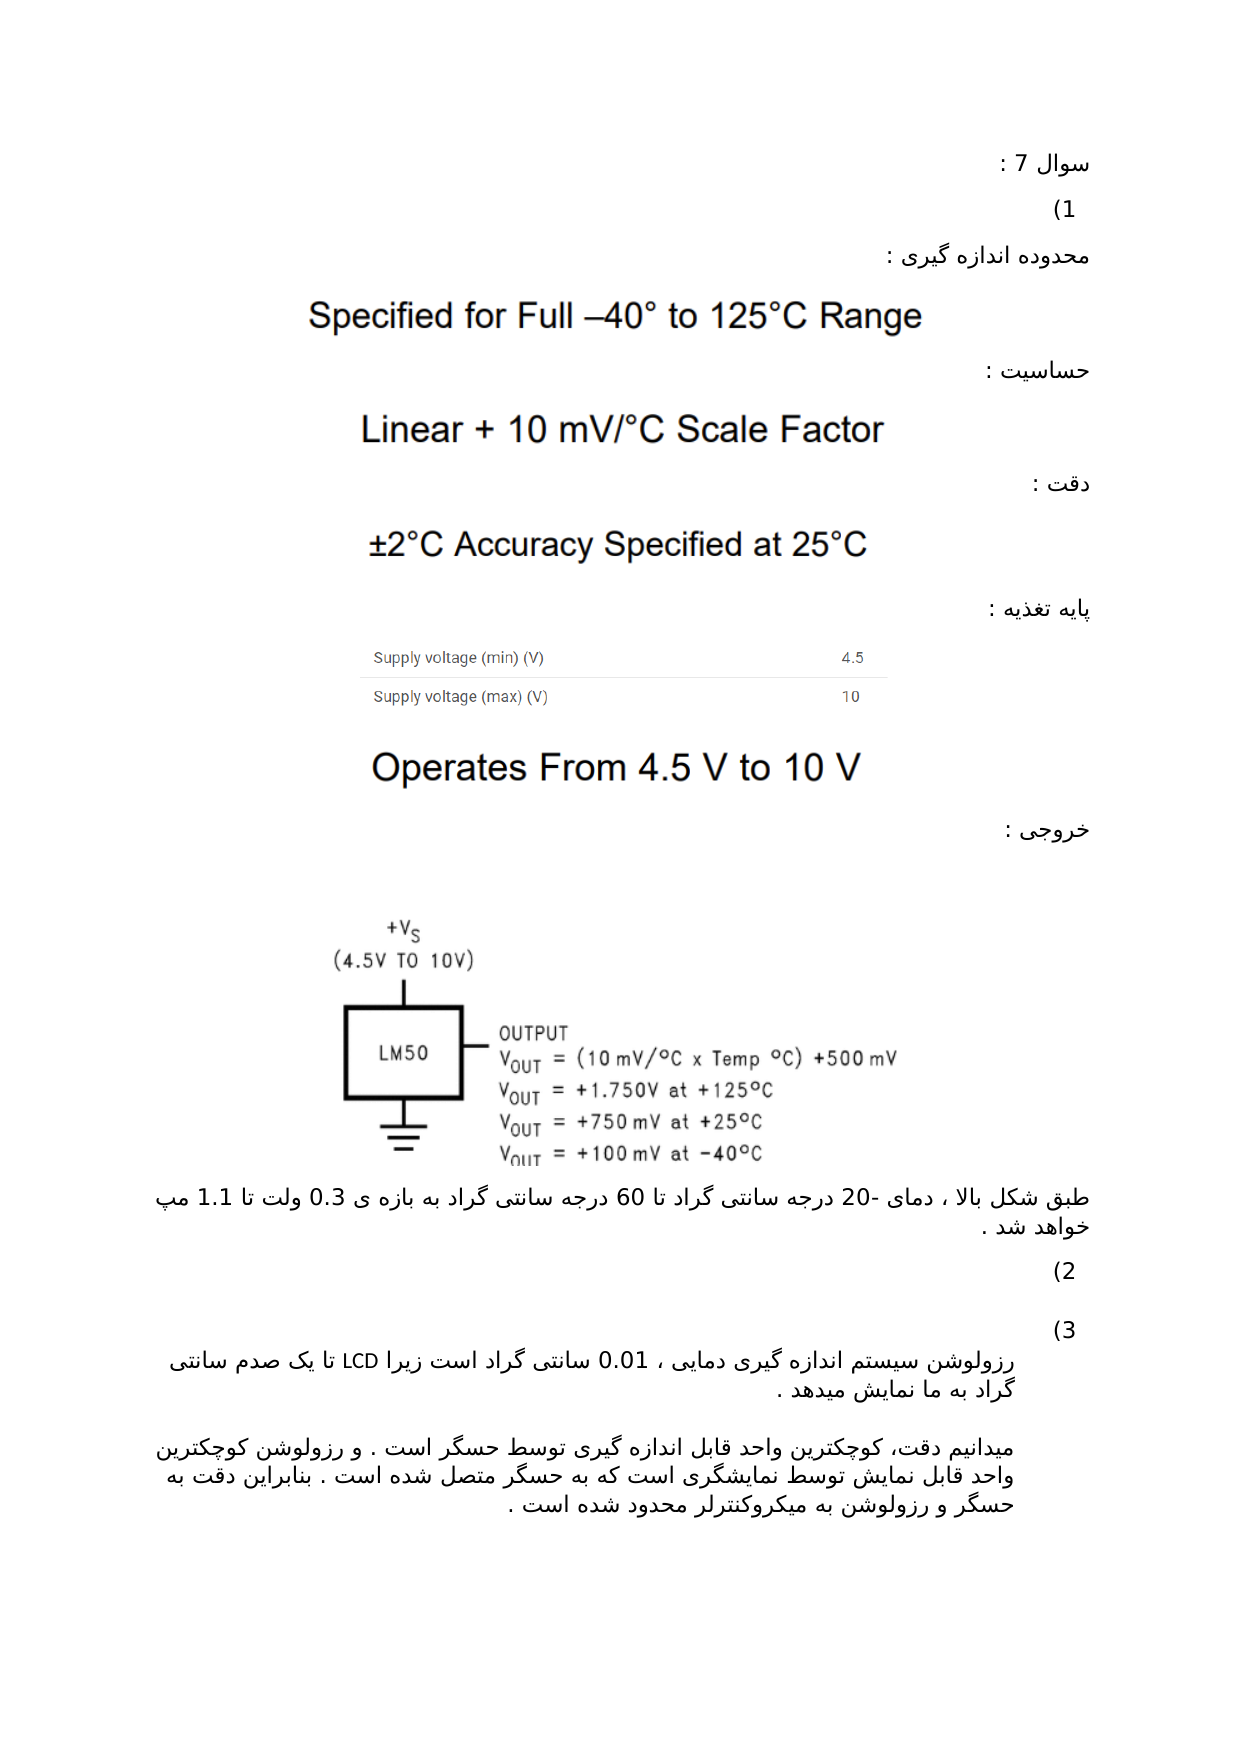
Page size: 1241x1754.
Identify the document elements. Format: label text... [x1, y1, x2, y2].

picture [362, 731, 878, 798]
text محدوده اندازه گیری : [150, 242, 1090, 269]
text حساسیت : [150, 357, 1090, 384]
picture [353, 515, 887, 576]
text دقت : [150, 470, 1090, 497]
picture [345, 402, 894, 452]
text سوال 7 : [150, 150, 1090, 177]
picture [321, 861, 919, 1166]
text پایه تغذیه : [150, 595, 1090, 621]
text خروجی : [150, 816, 1090, 843]
picture [352, 640, 888, 713]
text طبق شکل بالا ، دمای -20 درجه سانتی گراد تا 60 درجه سانتی گراد به بازه ی 0.3 ولت تا 1.1 مپ خواهد شد . [150, 1184, 1090, 1239]
list رزولوشن سیستم اندازه گیری دمایی ، 0.01 سانتی گراد است زیرا LCD تا یک صدم سانتی گراد به ما نمایش میدهد . میدانیم دقت، کوچکترین واحد قابل اندازه گیری توسط حسگر است . و رزولوشن کوچکترین واحد قابل نمایش توسط نمایشگری است که به حسگر متصل شده است . بنابراین دقت به حسگر و رزولوشن به میکروکنترلر محدود شده است . [150, 1317, 1053, 1518]
picture [300, 287, 940, 339]
